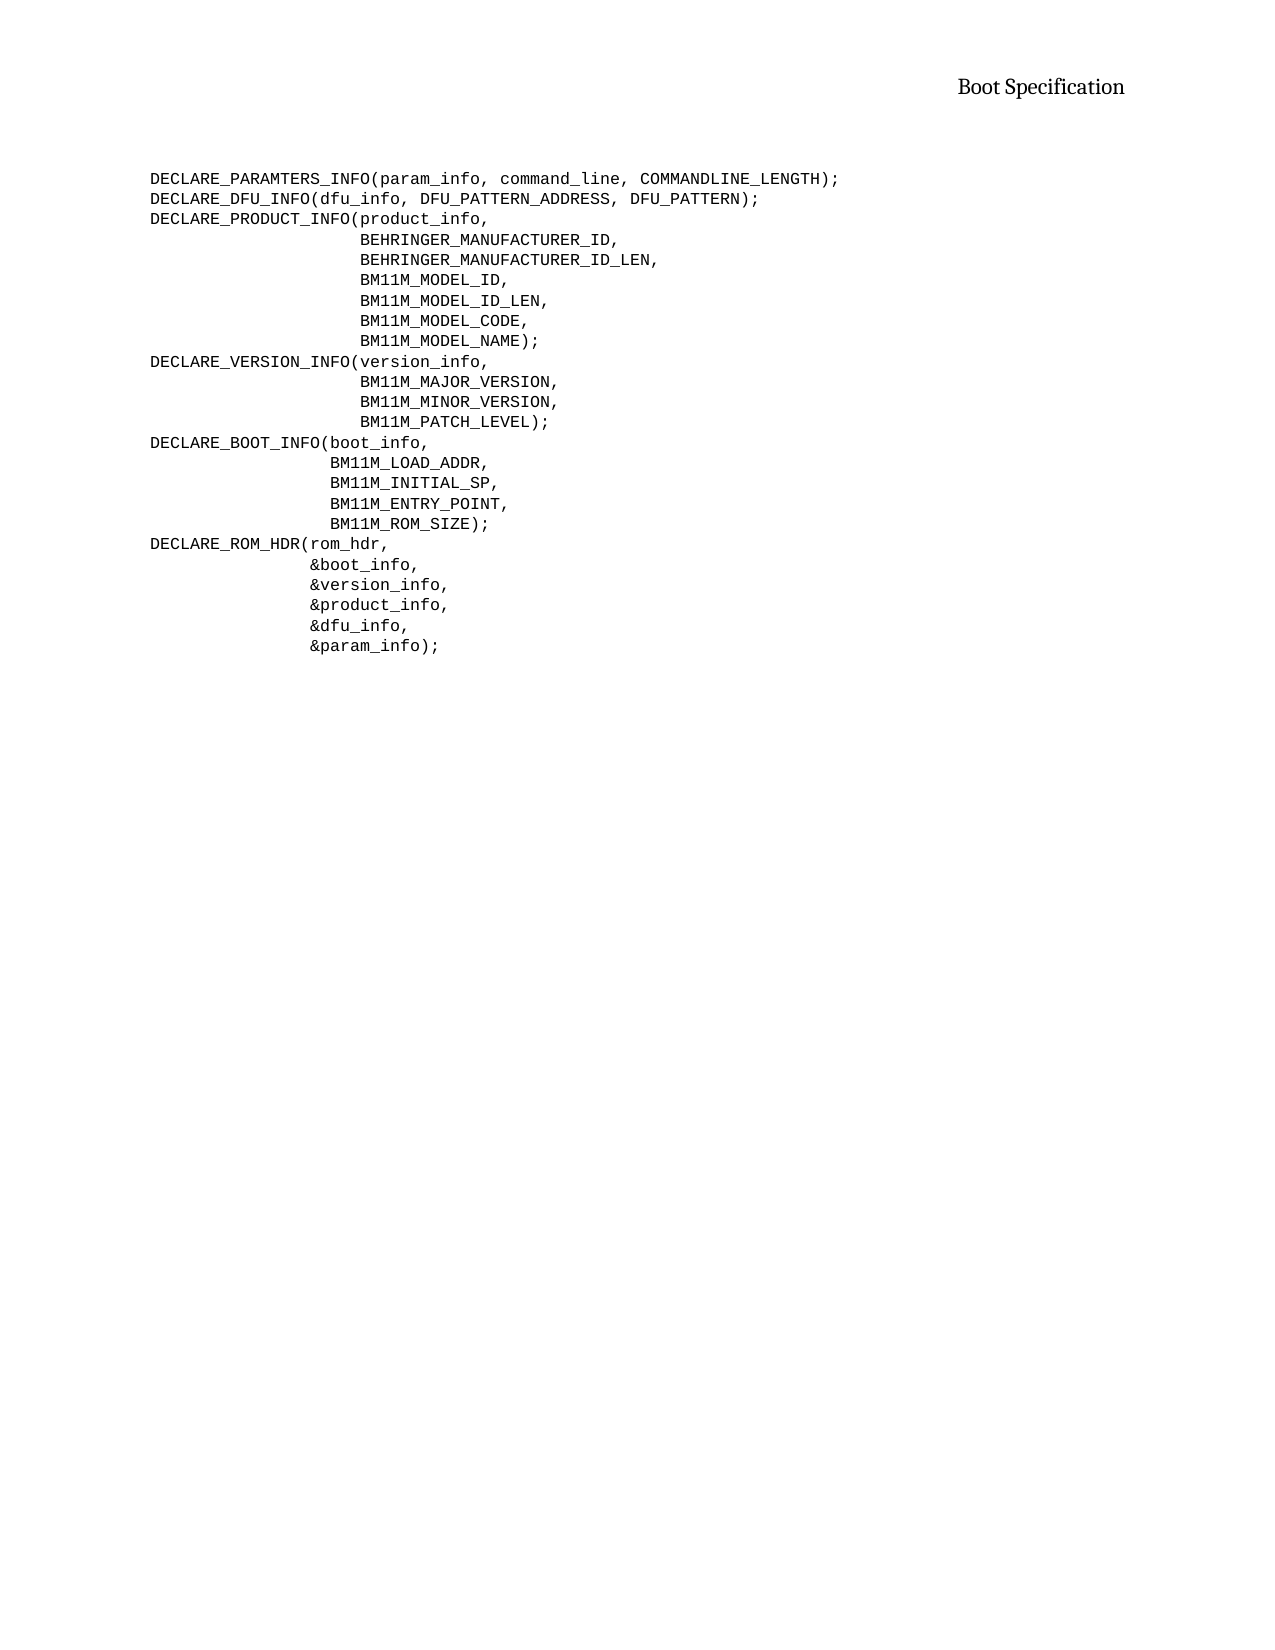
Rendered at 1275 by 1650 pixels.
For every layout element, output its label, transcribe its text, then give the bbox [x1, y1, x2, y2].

text BM11M_MODEL_ID, [150, 272, 1125, 291]
text BM11M_MODEL_NAME); [150, 333, 1125, 352]
text &version_info, [150, 577, 1125, 595]
text BM11M_PATCH_LEVEL); [150, 414, 1125, 433]
text DECLARE_PARAMTERS_INFO(param_info, command_line, COMMANDLINE_LENGTH); [150, 170, 1125, 189]
text DECLARE_BOOT_INFO(boot_info, [150, 434, 1125, 453]
text BEHRINGER_MANUFACTURER_ID, [150, 231, 1125, 250]
text DECLARE_VERSION_INFO(version_info, [150, 353, 1125, 372]
text BM11M_ENTRY_POINT, [150, 495, 1125, 514]
text DECLARE_DFU_INFO(dfu_info, DFU_PATTERN_ADDRESS, DFU_PATTERN); [150, 191, 1125, 209]
text &boot_info, [150, 556, 1125, 575]
text &param_info); [150, 637, 1125, 656]
text &dfu_info, [150, 617, 1125, 636]
text BM11M_LOAD_ADDR, [150, 455, 1125, 473]
text BM11M_MINOR_VERSION, [150, 394, 1125, 413]
text BM11M_MODEL_CODE, [150, 312, 1125, 331]
text &product_info, [150, 597, 1125, 616]
text DECLARE_PRODUCT_INFO(product_info, [150, 211, 1125, 230]
text BM11M_ROM_SIZE); [150, 516, 1125, 534]
text DECLARE_ROM_HDR(rom_hdr, [150, 536, 1125, 555]
text BEHRINGER_MANUFACTURER_ID_LEN, [150, 252, 1125, 270]
text BM11M_INITIAL_SP, [150, 475, 1125, 494]
text BM11M_MAJOR_VERSION, [150, 373, 1125, 392]
text BM11M_MODEL_ID_LEN, [150, 292, 1125, 311]
